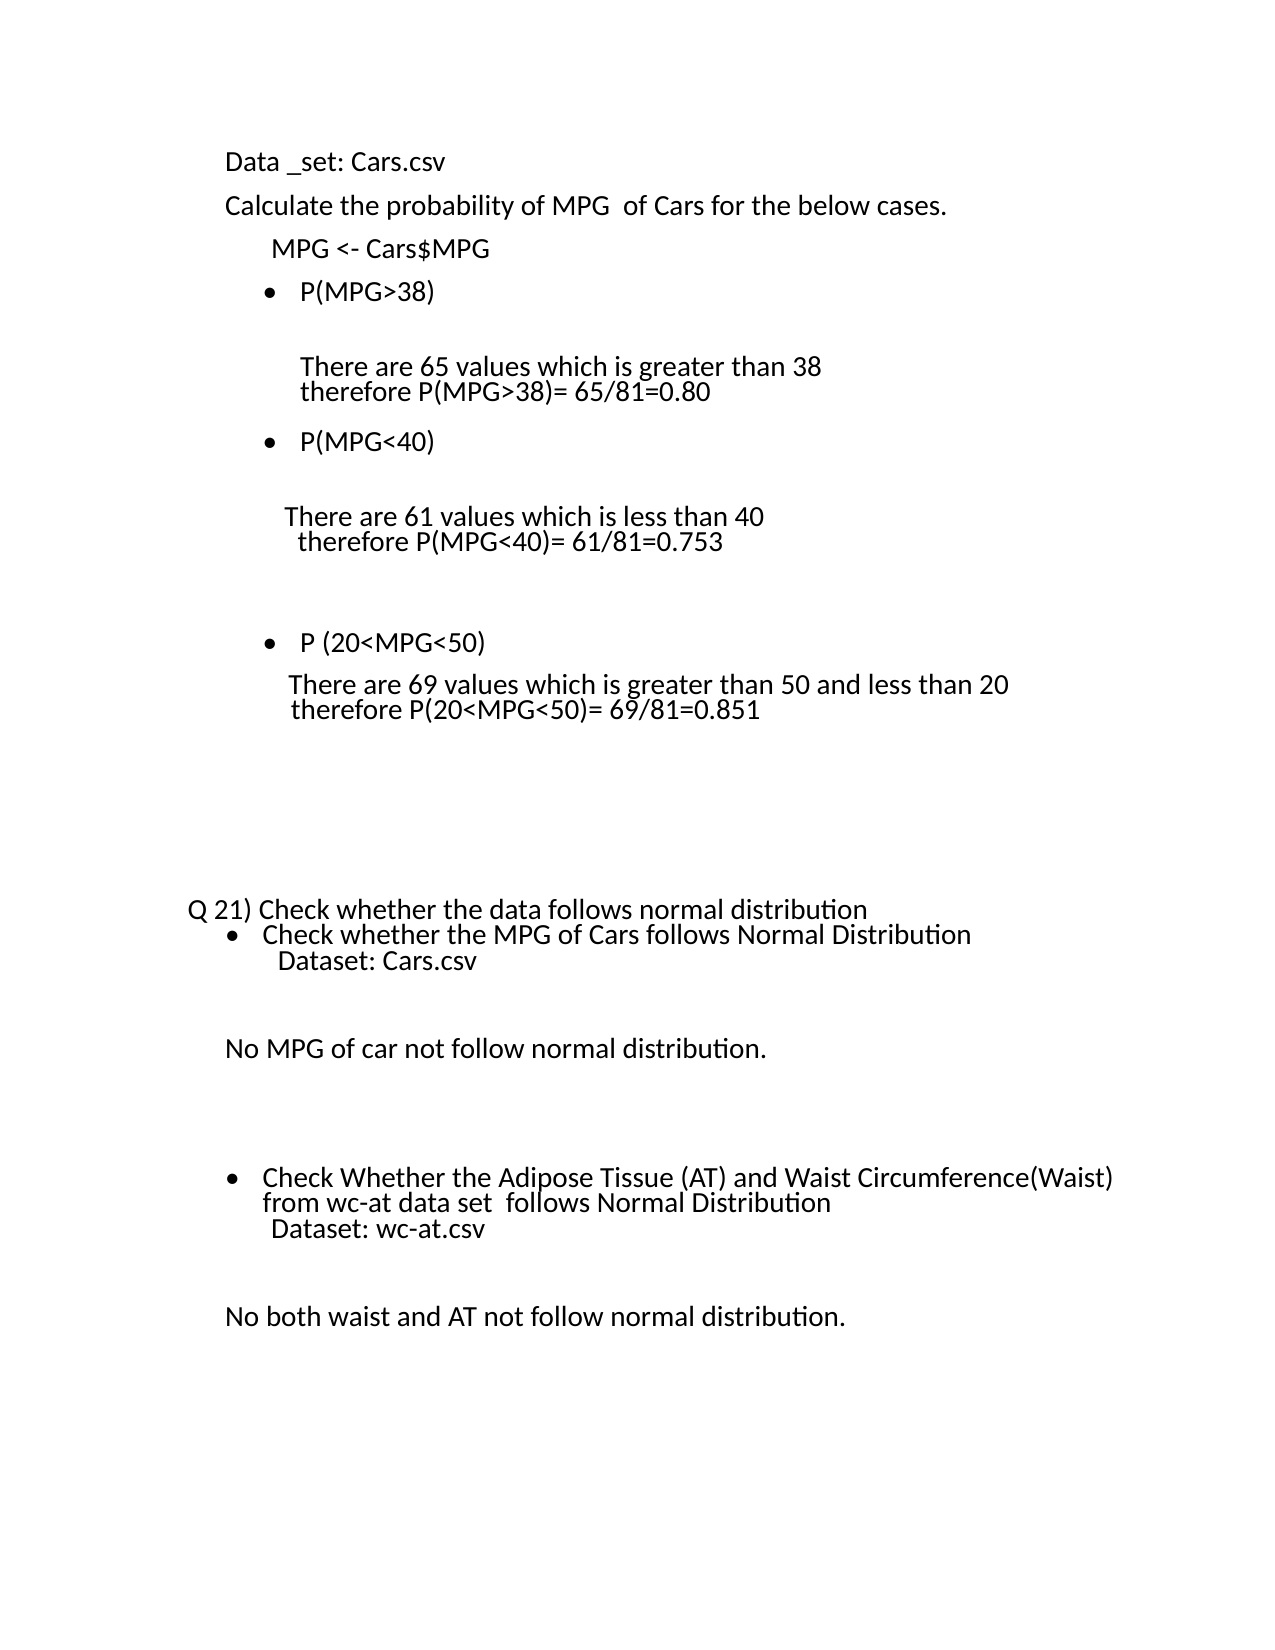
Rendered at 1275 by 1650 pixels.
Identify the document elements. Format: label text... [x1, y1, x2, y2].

text Data _set: Cars.csv [225, 150, 1125, 177]
text There are 65 values which is greater than 38 [300, 356, 1125, 381]
text There are 69 values which is greater than 50 and less than 20 [150, 674, 1125, 699]
text There are 61 values which is less than 40 [225, 506, 1125, 531]
text No both waist and AT not follow normal distribution. [225, 1305, 1125, 1332]
list P (20<MPG<50) [262, 631, 1125, 658]
text Calculate the probability of MPG of Cars for the below cases. [225, 194, 1125, 221]
list Check Whether the Adipose Tissue (AT) and Waist Circumference(Waist) from wc-at data set follows Normal Distribution [225, 1167, 1125, 1217]
list P(MPG>38) [262, 281, 1125, 306]
text MPG <- Cars$MPG [225, 237, 1125, 264]
text Dataset: Cars.csv [225, 949, 1125, 976]
text Dataset: wc-at.csv [225, 1217, 1125, 1244]
text therefore P(MPG>38)= 65/81=0.80 [300, 381, 1125, 406]
text No MPG of car not follow normal distribution. [225, 1036, 1125, 1063]
text Q 21) Check whether the data follows normal distribution [187, 899, 1125, 924]
list Check whether the MPG of Cars follows Normal Distribution [225, 924, 1125, 949]
list P(MPG<40) [262, 431, 1125, 456]
text therefore P(20<MPG<50)= 69/81=0.851 [225, 699, 1125, 724]
text therefore P(MPG<40)= 61/81=0.753 [225, 531, 1125, 556]
